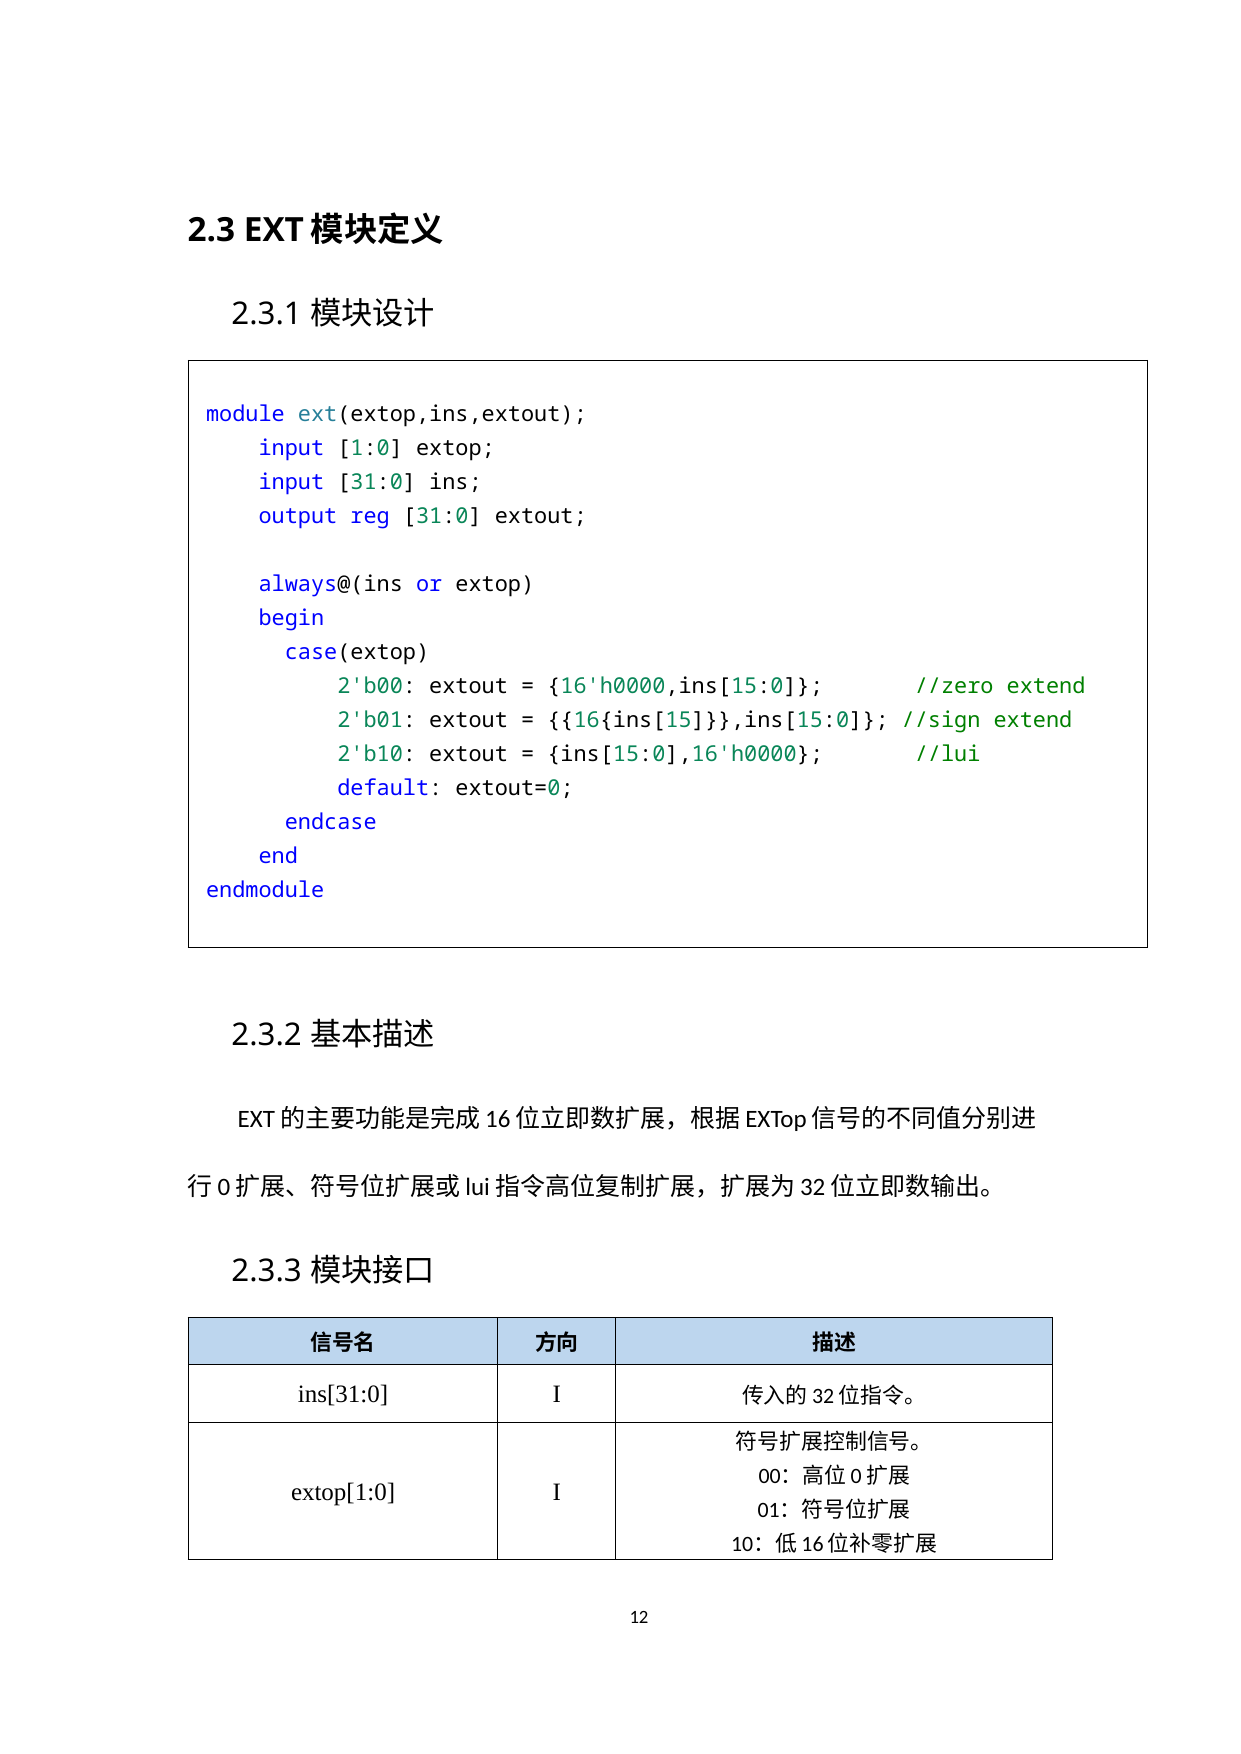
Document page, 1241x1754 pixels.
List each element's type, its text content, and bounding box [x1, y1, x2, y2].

table_cell 符号扩展控制信号。 00：高位0扩展 01：符号位扩展 10：低16位补零扩展 [616, 1423, 1052, 1559]
table_header 方向 [498, 1318, 615, 1364]
table_cell 传入的32位指令。 [616, 1365, 1052, 1422]
subtitle 2.3.1 模块设计 [187, 277, 1053, 345]
table_header 描述 [616, 1318, 1052, 1364]
subtitle 2.3.2 基本描述 [187, 998, 1053, 1066]
table_header module ext(extop,ins,extout); input [1:0] extop; input [31:0] ins; output reg [31:0] extout; always@(ins or extop) begin case(extop) 2'b00: extout = {16'h0000,ins[15:0]}; //zero extend 2'b01: extout = {{16{ins[15]}},ins[15:0]}; //sign extend 2'b10: extout = {ins[15:0],16'h0000}; //lui default: extout=0; endcase end endmodule [189, 361, 1147, 947]
table_cell ins[31:0] [189, 1365, 497, 1422]
table_cell extop[1:0] [189, 1423, 497, 1559]
table_cell I [498, 1365, 615, 1422]
table_cell I [498, 1423, 615, 1559]
text EXT的主要功能是完成16位立即数扩展，根据EXTop信号的不同值分别进行0扩展、符号位扩展或lui指令高位复制扩展，扩展为32位立即数输出。 [187, 1082, 1053, 1218]
subtitle 2.3 EXT模块定义 [187, 193, 1053, 261]
subtitle 2.3.3 模块接口 [187, 1234, 1053, 1302]
table_header 信号名 [189, 1318, 497, 1364]
